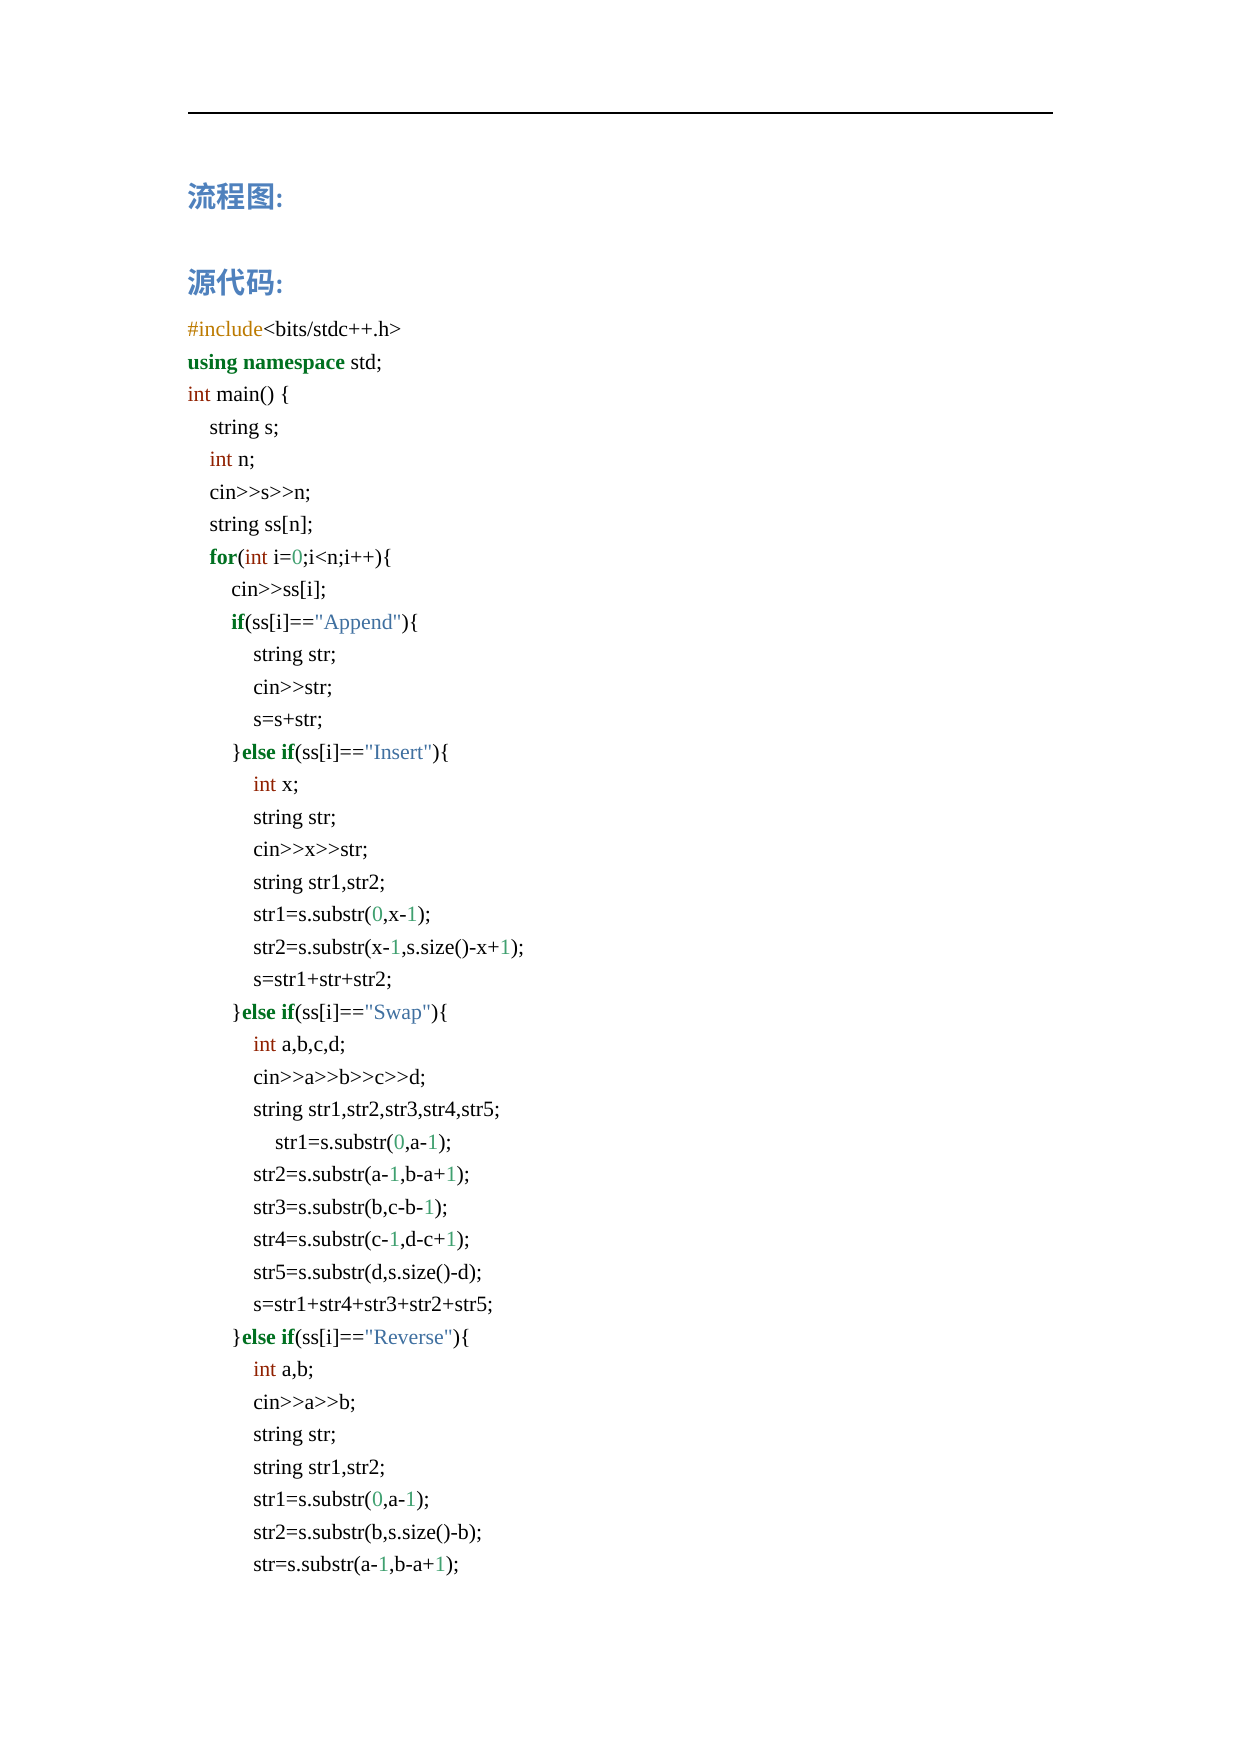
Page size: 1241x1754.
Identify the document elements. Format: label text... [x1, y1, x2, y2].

subtitle 源代码: [187, 248, 1053, 313]
subtitle 流程图: [187, 162, 1053, 227]
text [187, 313, 1053, 1580]
